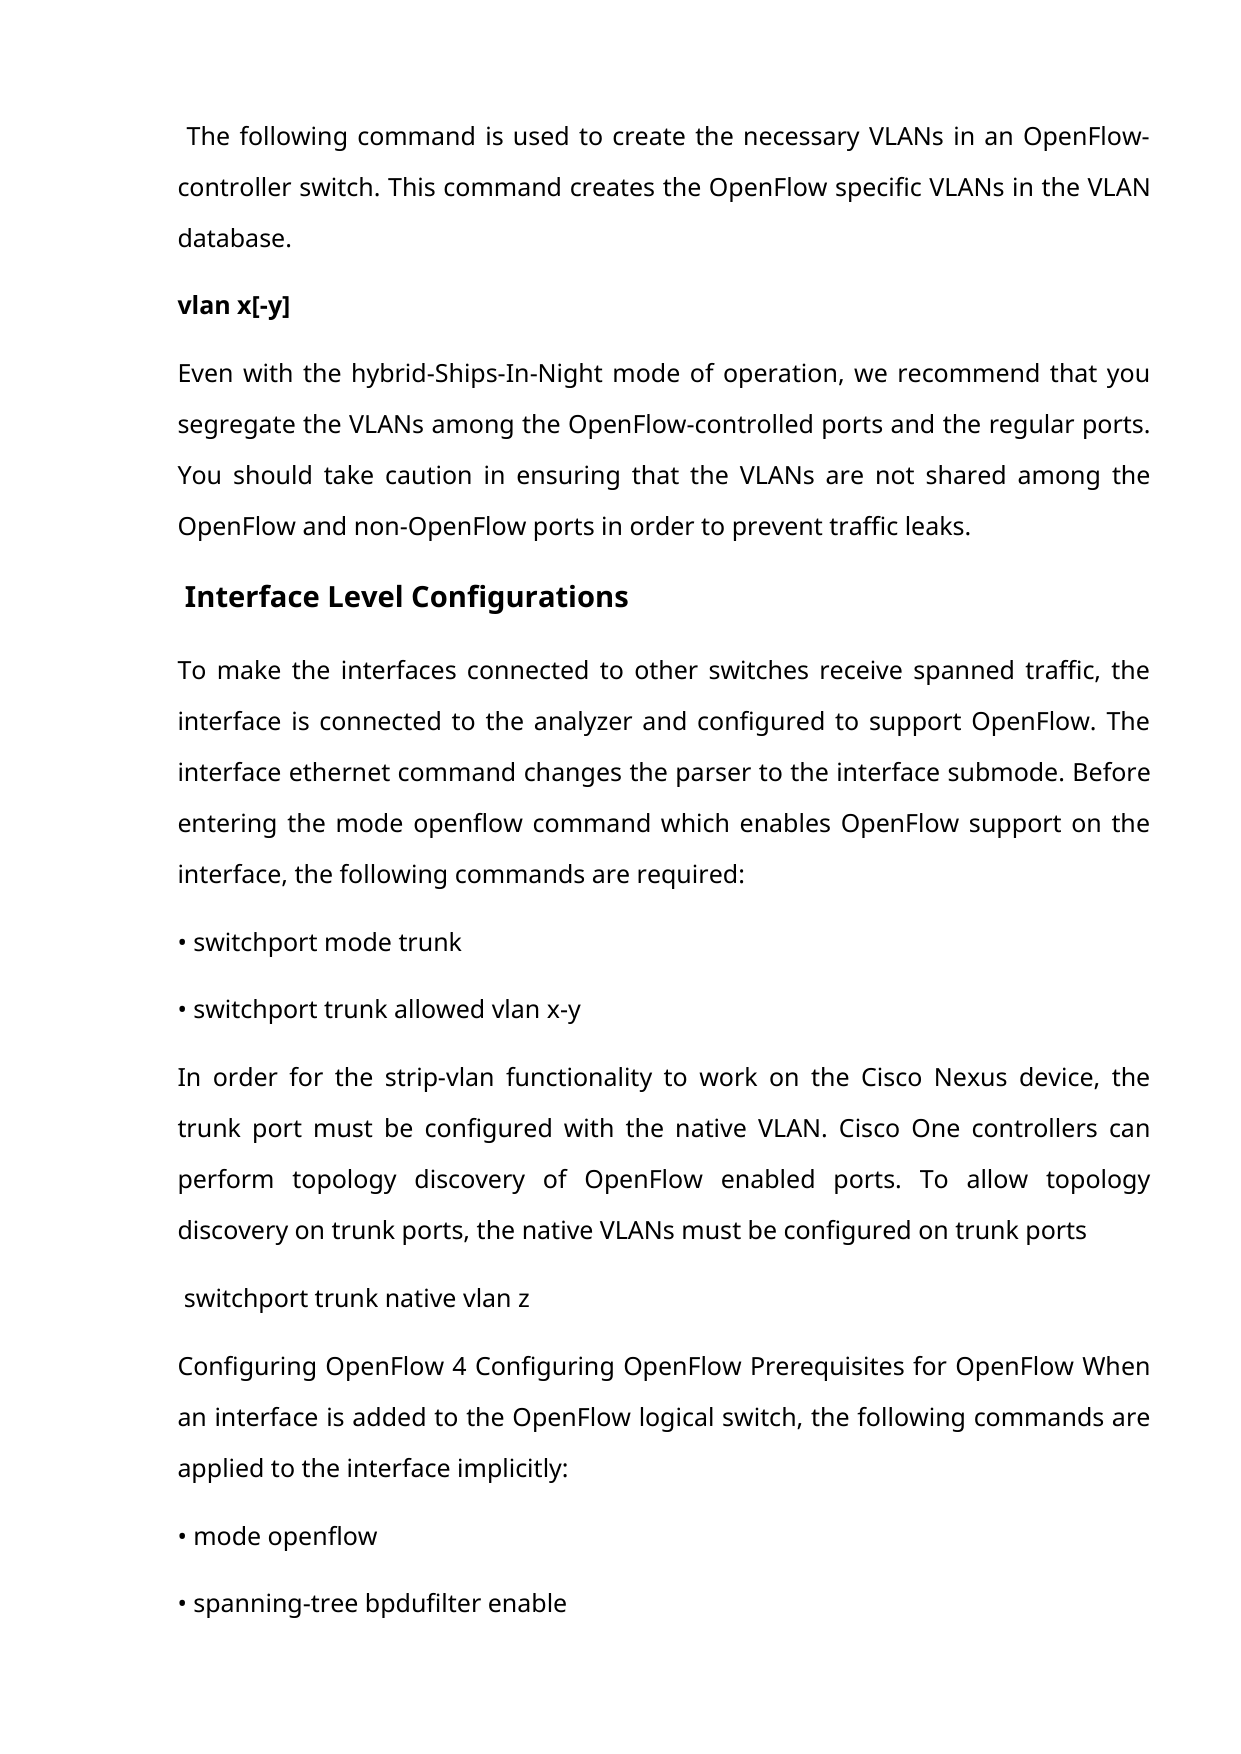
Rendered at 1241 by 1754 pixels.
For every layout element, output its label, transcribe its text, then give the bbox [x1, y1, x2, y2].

text To make the interfaces connected to other switches receive spanned traffic, the interface is connected to the analyzer and configured to support OpenFlow. The interface ethernet command changes the parser to the interface submode. Before entering the mode openflow command which enables OpenFlow support on the interface, the following commands are required: [177, 653, 1152, 891]
text • switchport trunk allowed vlan x-y [177, 992, 1152, 1026]
text • mode openflow [177, 1518, 1152, 1552]
text • switchport mode trunk [177, 924, 1152, 958]
text Interface Level Configurations [177, 576, 1152, 616]
text switchport trunk native vlan z [177, 1281, 1152, 1315]
text • spanning-tree bpdufilter enable [177, 1586, 1152, 1620]
text vlan x[-y] [177, 288, 1152, 322]
text Configuring OpenFlow 4 Configuring OpenFlow Prerequisites for OpenFlow When an interface is added to the OpenFlow logical switch, the following commands are applied to the interface implicitly: [177, 1348, 1152, 1484]
text In order for the strip-vlan functionality to work on the Cisco Nexus device, the trunk port must be configured with the native VLAN. Cisco One controllers can perform topology discovery of OpenFlow enabled ports. To allow topology discovery on trunk ports, the native VLANs must be configured on trunk ports [177, 1060, 1152, 1247]
text The following command is used to create the necessary VLANs in an OpenFlow-controller switch. This command creates the OpenFlow specific VLANs in the VLAN database. [177, 118, 1152, 254]
text Even with the hybrid-Ships-In-Night mode of operation, we recommend that you segregate the VLANs among the OpenFlow-controlled ports and the regular ports. You should take caution in ensuring that the VLANs are not shared among the OpenFlow and non-OpenFlow ports in order to prevent traffic leaks. [177, 356, 1152, 543]
